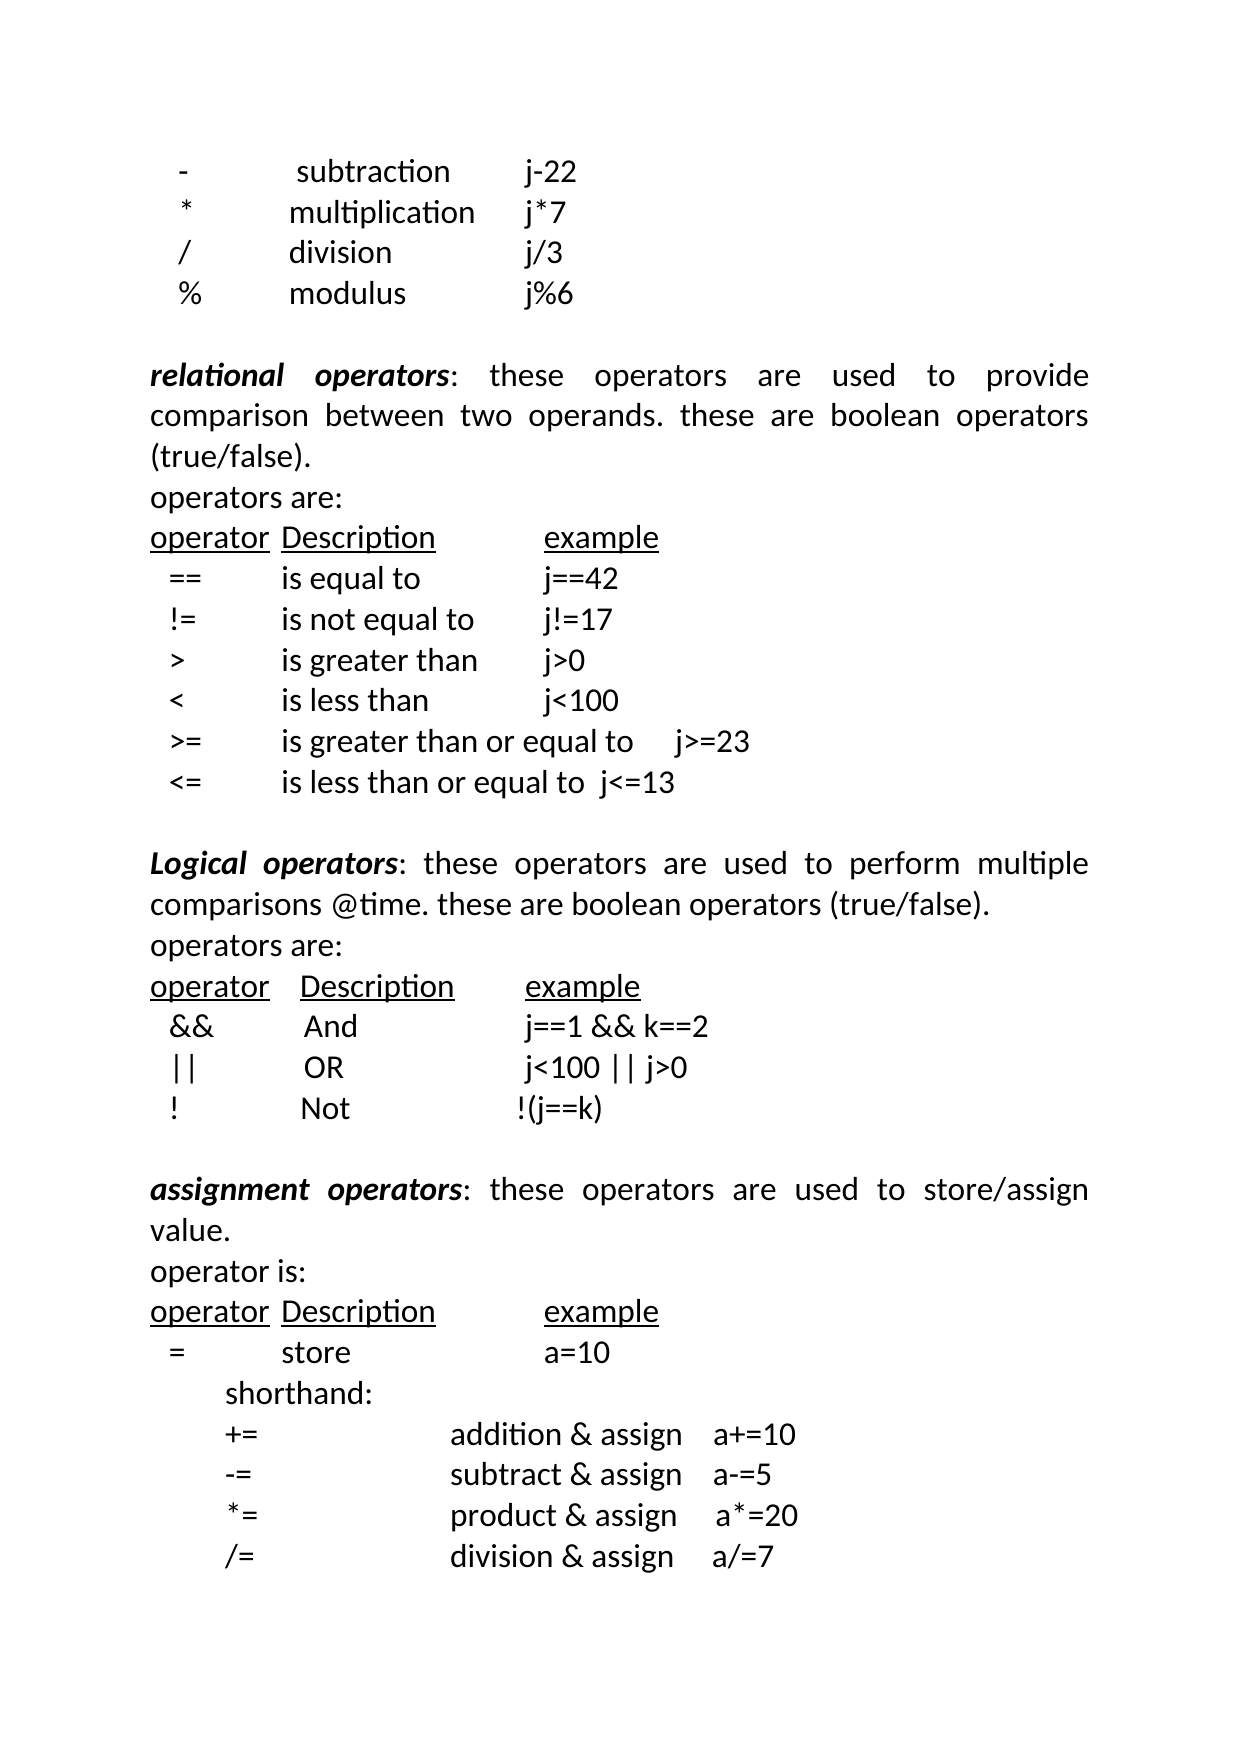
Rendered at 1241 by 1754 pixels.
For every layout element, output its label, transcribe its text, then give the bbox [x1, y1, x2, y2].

text assignment operators: these operators are used to store/assign value. [150, 1168, 1090, 1250]
text operator Description example [150, 517, 1090, 557]
text <= is less than or equal to j<=13 [150, 761, 1090, 802]
text == is equal to j==42 [150, 557, 1090, 598]
text = store a=10 [150, 1331, 1090, 1372]
text operators are: [150, 924, 1090, 964]
text -= subtract & assign a-=5 [225, 1453, 1090, 1494]
text >= is greater than or equal to j>=23 [150, 720, 1090, 761]
text * multiplication j*7 [150, 191, 1090, 231]
text operators are: [150, 476, 1090, 517]
text ! Not !(j==k) [150, 1087, 1090, 1127]
text shorthand: [225, 1372, 1090, 1413]
text % modulus j%6 [150, 272, 1090, 313]
text relational operators: these operators are used to provide comparison between two operands. these are boolean operators (true/false). [150, 354, 1090, 476]
text operator Description example [150, 964, 1090, 1005]
text / division j/3 [150, 231, 1090, 272]
text operator Description example [150, 1290, 1090, 1331]
text && And j==1 && k==2 [150, 1005, 1090, 1046]
text < is less than j<100 [150, 679, 1090, 720]
text += addition & assign a+=10 [225, 1413, 1090, 1453]
text > is greater than j>0 [150, 639, 1090, 679]
text != is not equal to j!=17 [150, 598, 1090, 639]
text *= product & assign a*=20 [225, 1494, 1090, 1535]
text operator is: [150, 1250, 1090, 1290]
text - subtraction j-22 [150, 150, 1090, 191]
text || OR j<100 || j>0 [150, 1046, 1090, 1087]
text /= division & assign a/=7 [225, 1535, 1090, 1576]
text Logical operators: these operators are used to perform multiple comparisons @time. these are boolean operators (true/false). [150, 842, 1090, 924]
